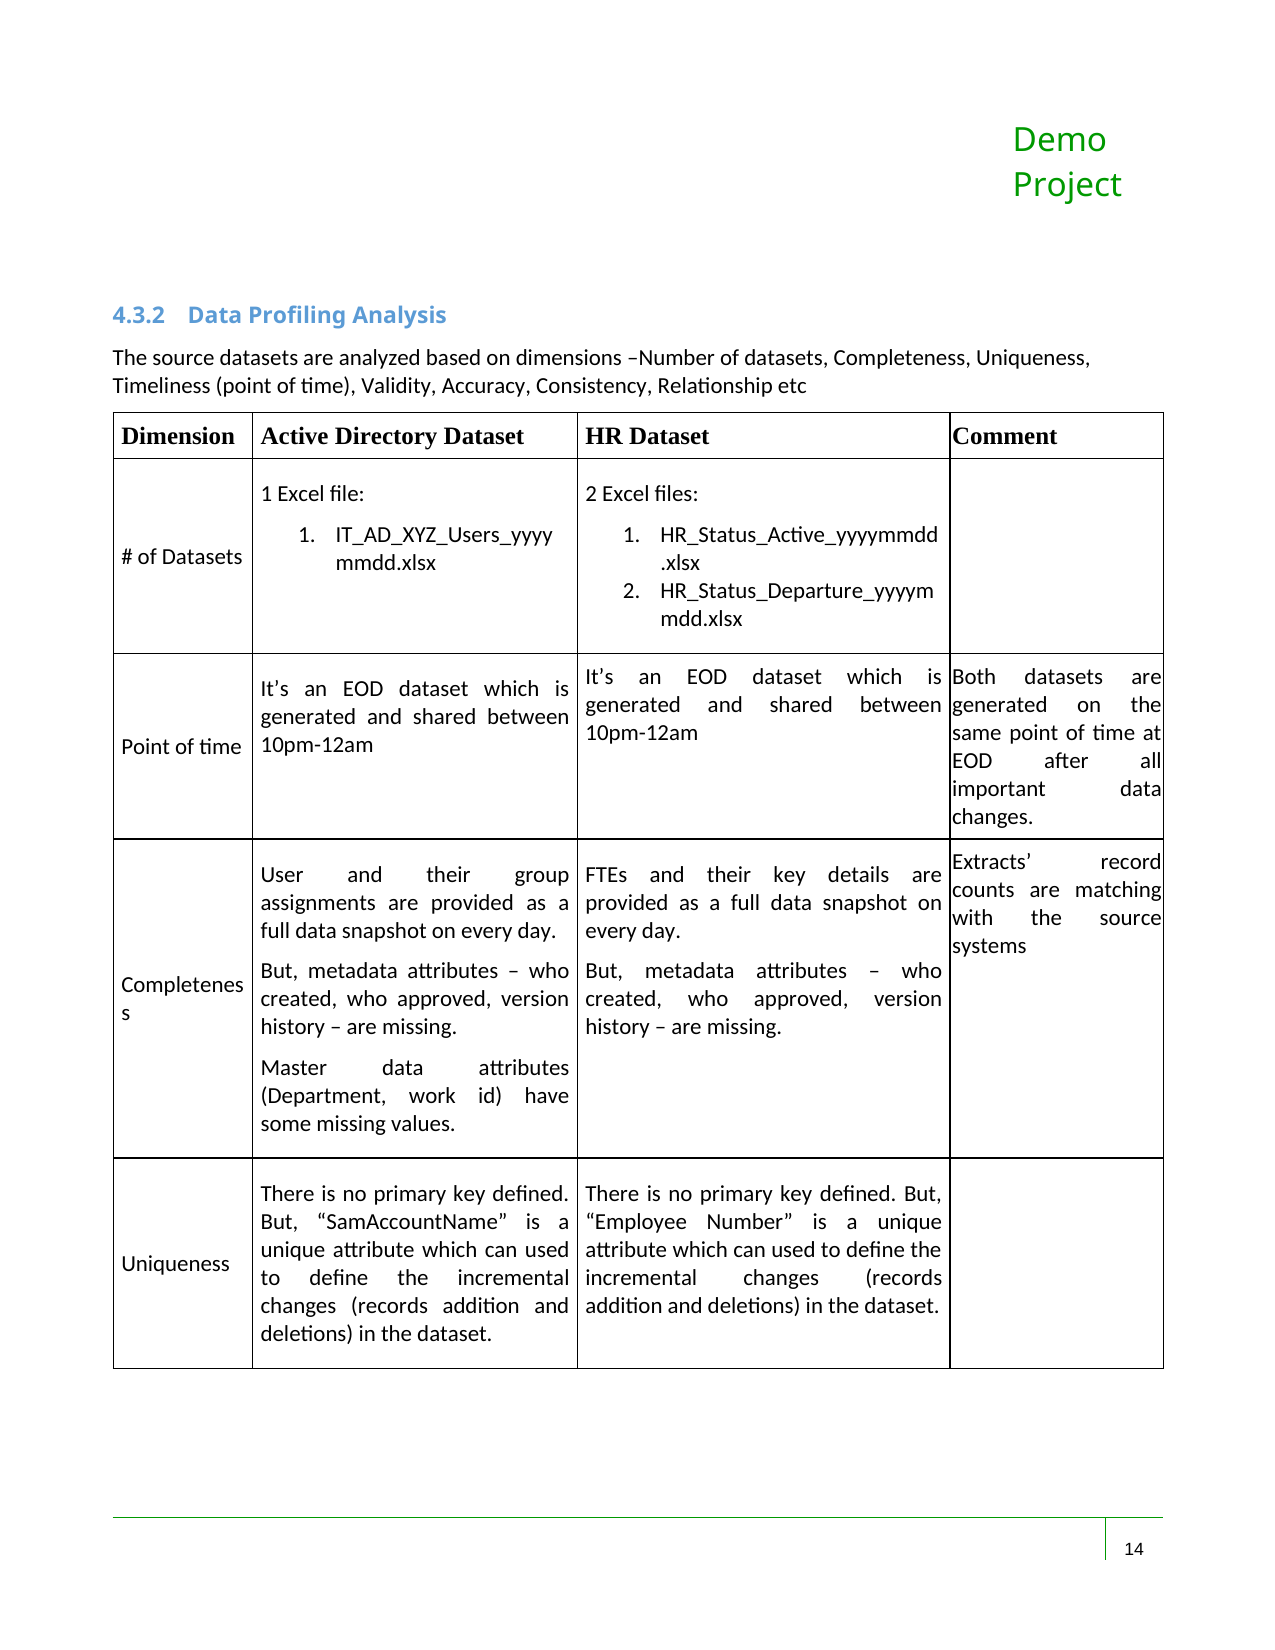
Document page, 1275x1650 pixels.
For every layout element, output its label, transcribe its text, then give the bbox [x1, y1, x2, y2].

table_cell 2 Excel files: HR_Status_Active_yyyymmdd.xlsx HR_Status_Departure_yyyymmdd.xlsx [578, 459, 949, 652]
subtitle Data Profiling Analysis [112, 299, 1162, 331]
table_cell User and their group assignments are provided as a full data snapshot on every day. But, metadata attributes – who created, who approved, version history – are missing. Master data attributes (Department, work id) have some missing values. [253, 840, 577, 1157]
table_cell # of Datasets [114, 459, 252, 652]
table_header Dimension [114, 413, 252, 458]
table_cell Completeness [114, 840, 252, 1157]
table_cell Extracts’ record counts are matching with the source systems [951, 840, 1163, 1157]
table_header Comment [951, 413, 1163, 458]
table_cell 1 Excel file: IT_AD_XYZ_Users_yyyymmdd.xlsx [253, 459, 577, 652]
table_header HR Dataset [578, 413, 949, 458]
table_cell [951, 1159, 1163, 1367]
table_cell Both datasets are generated on the same point of time at EOD after all important data changes. [951, 654, 1163, 838]
table_header Active Directory Dataset [253, 413, 577, 458]
table_cell It’s an EOD dataset which is generated and shared between 10pm-12am [578, 654, 949, 838]
table_cell Uniqueness [114, 1159, 252, 1367]
table_cell FTEs and their key details are provided as a full data snapshot on every day. But, metadata attributes – who created, who approved, version history – are missing. [578, 840, 949, 1157]
text The source datasets are analyzed based on dimensions –Number of datasets, Completeness, Uniqueness, Timeliness (point of time), Validity, Accuracy, Consistency, Relationship etc [112, 343, 1162, 399]
table_cell There is no primary key defined. But, “Employee Number” is a unique attribute which can used to define the incremental changes (records addition and deletions) in the dataset. [578, 1159, 949, 1367]
table_cell It’s an EOD dataset which is generated and shared between 10pm-12am [253, 654, 577, 838]
table_cell There is no primary key defined. But, “SamAccountName” is a unique attribute which can used to define the incremental changes (records addition and deletions) in the dataset. [253, 1159, 577, 1367]
table_cell Point of time [114, 654, 252, 838]
table_cell [951, 459, 1163, 652]
